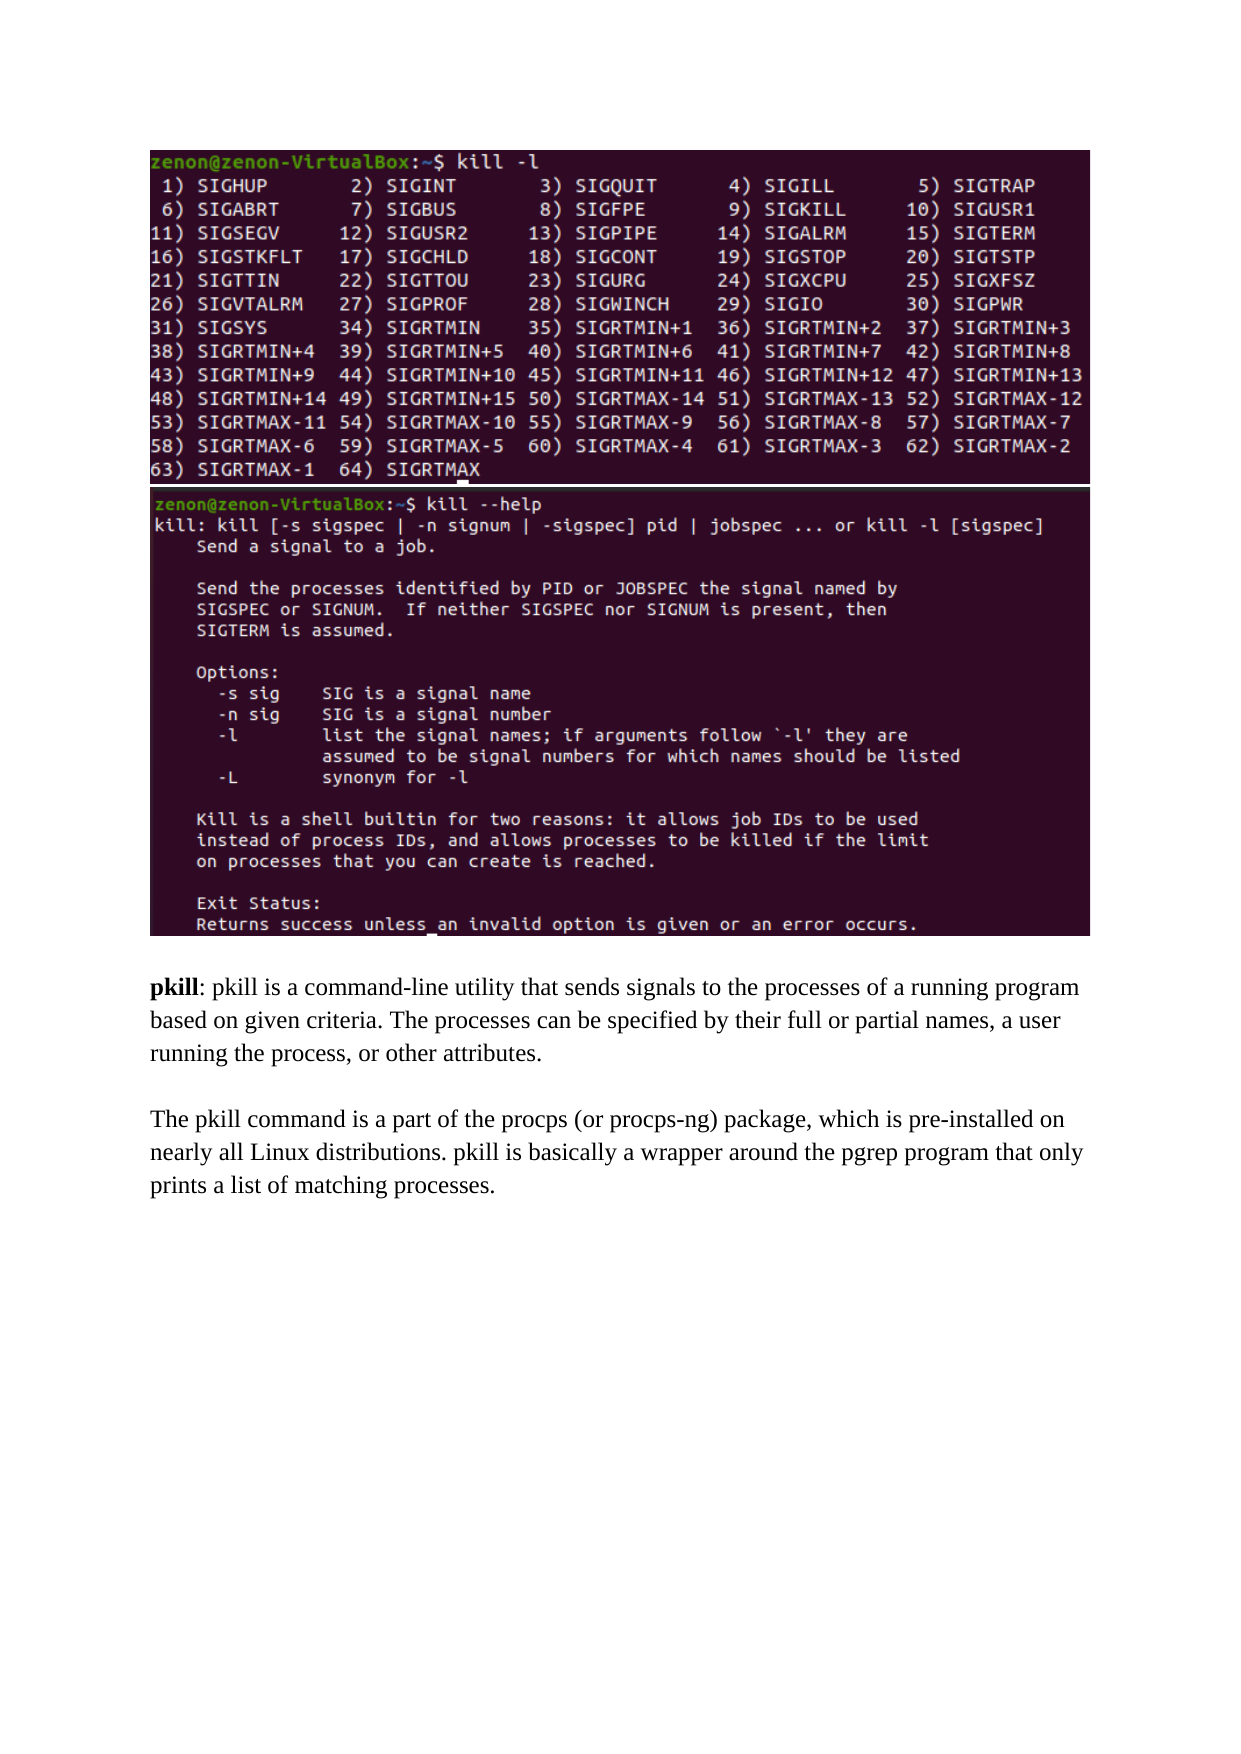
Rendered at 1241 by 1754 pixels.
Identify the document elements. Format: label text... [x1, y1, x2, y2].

text pkill: pkill is a command-line utility that sends signals to the processes of a running program based on given criteria. The processes can be specified by their full or partial names, a user running the process, or other attributes. [150, 939, 1090, 1067]
text The pkill command is a part of the procps (or procps-ng) package, which is pre-installed on nearly all Linux distributions. pkill is basically a wrapper around the pgrep program that only prints a list of matching processes. [150, 1104, 1090, 1199]
picture [150, 150, 1091, 484]
picture [150, 487, 1091, 936]
